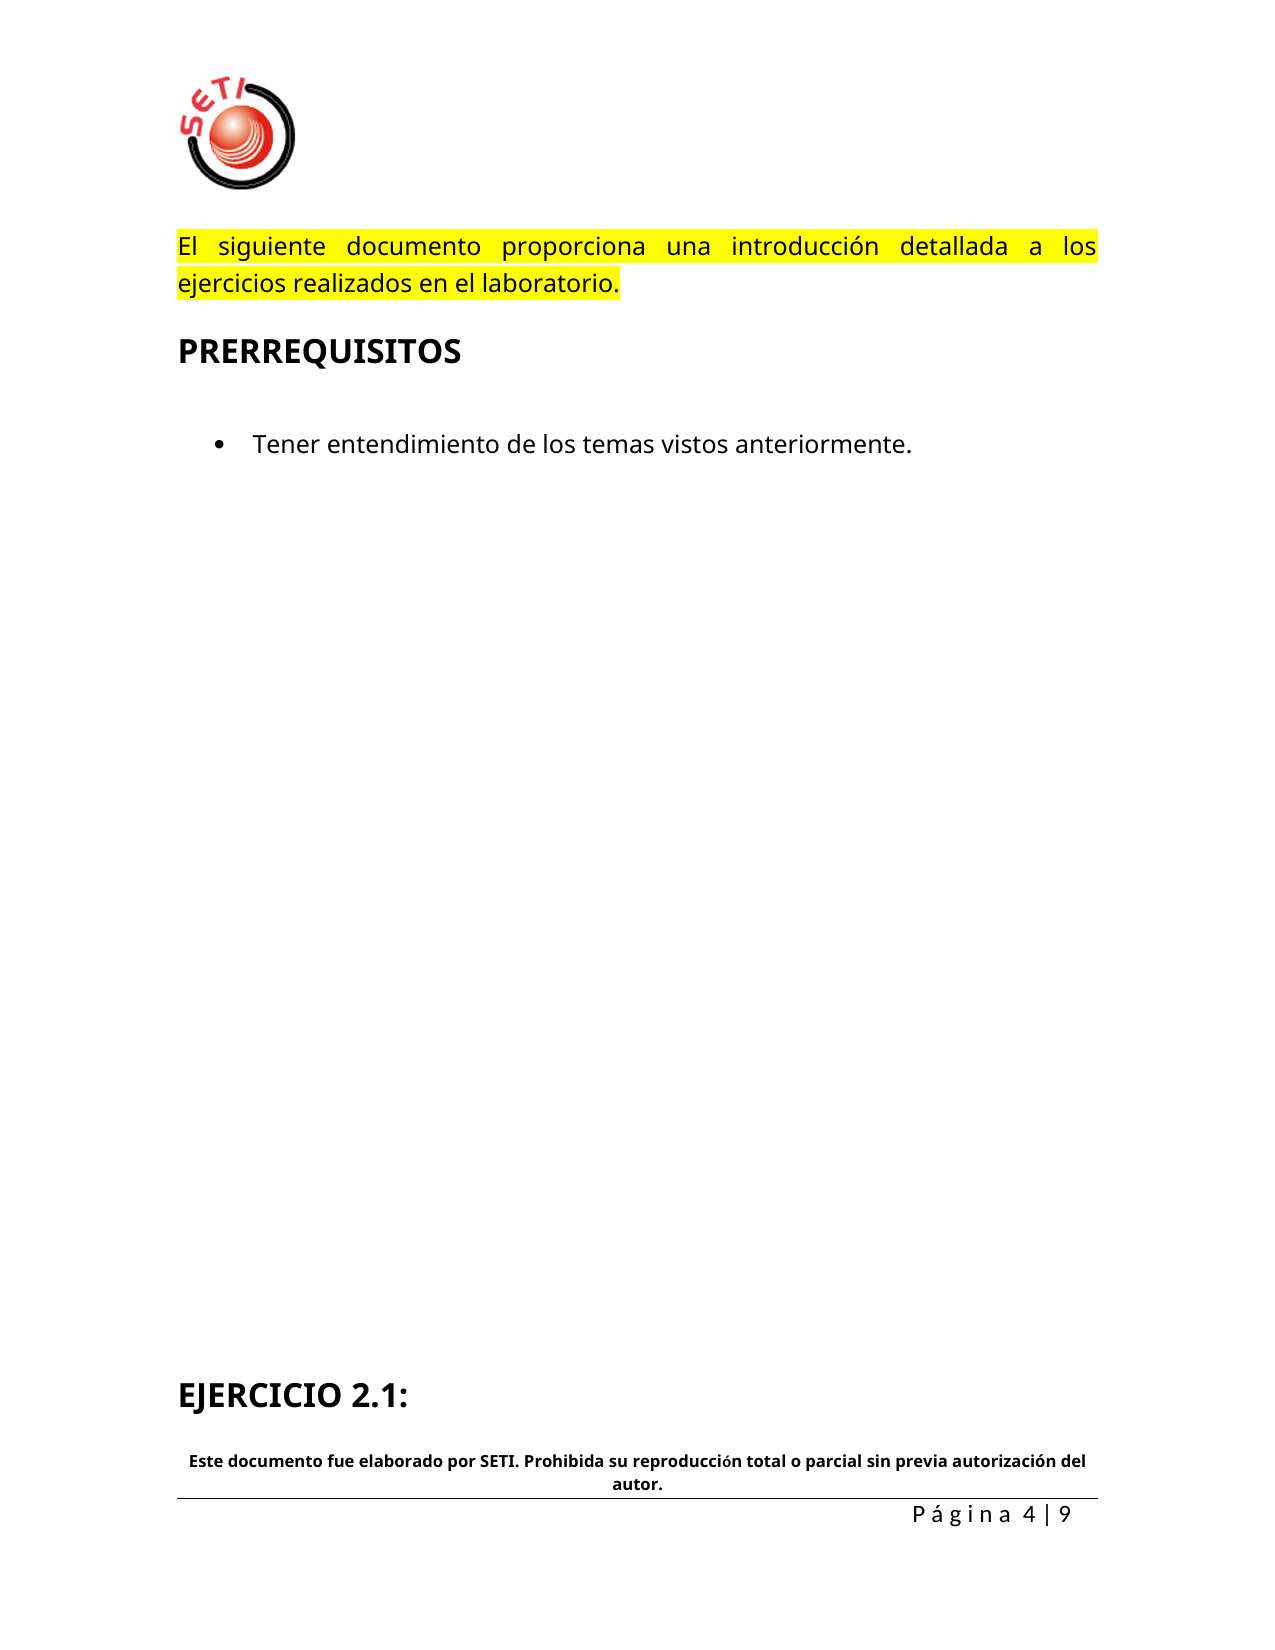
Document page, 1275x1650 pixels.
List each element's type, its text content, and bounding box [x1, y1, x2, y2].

picture [177, 73, 305, 201]
text El siguiente documento proporciona una introducción detallada a los ejercicios realizados en el laboratorio. [177, 263, 1098, 300]
list Tener entendimiento de los temas vistos anteriormente. [215, 427, 1098, 461]
subtitle EJERCICIO 2.1: [177, 1372, 1098, 1417]
subtitle PRERREQUISITOS [177, 328, 1098, 373]
